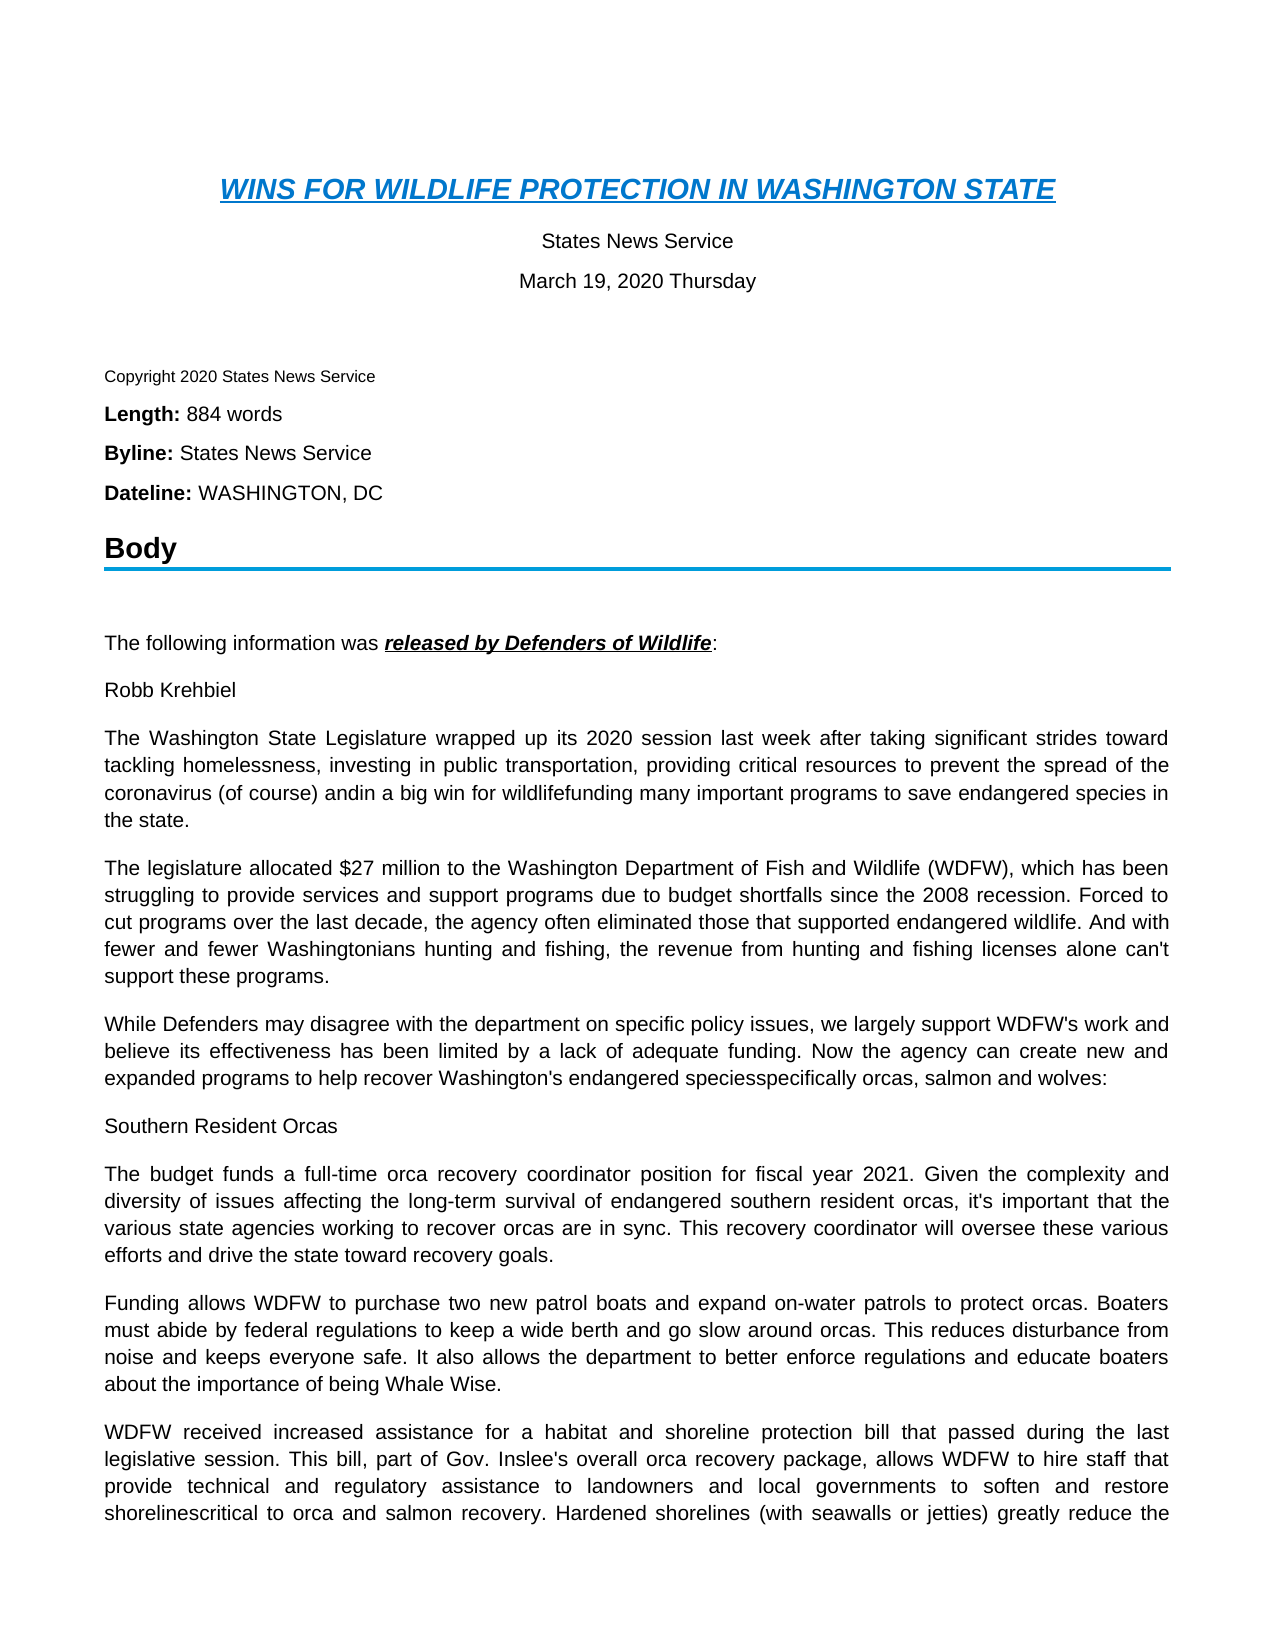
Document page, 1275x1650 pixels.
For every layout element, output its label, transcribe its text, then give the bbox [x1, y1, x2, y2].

text Byline: States News Service [104, 438, 1171, 465]
text March 19, 2020 Thursday [104, 266, 1171, 293]
text Copyright 2020 States News Service [104, 334, 1171, 386]
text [104, 1417, 1171, 1525]
text States News Service [104, 226, 1171, 253]
text Dateline: WASHINGTON, DC [104, 477, 1171, 504]
text Body [104, 529, 1171, 565]
text The legislature allocated $27 million to the Washington Department of Fish and Wildlife (WDFW), which has been struggling to provide services and support programs due to budget shortfalls since the 2008 recession. Forced to cut programs over the last decade, the agency often eliminated those that supported endangered wildlife. And with fewer and fewer Washingtonians hunting and fishing, the revenue from hunting and fishing licenses alone can't support these programs. [104, 852, 1171, 988]
subtitle WINS FOR WILDLIFE PROTECTION IN WASHINGTON STATE [104, 170, 1171, 205]
text The budget funds a full-time orca recovery coordinator position for fiscal year 2021. Given the complexity and diversity of issues affecting the long-term survival of endangered southern resident orcas, it's important that the various state agencies working to recover orcas are in sync. This recovery coordinator will oversee these various efforts and drive the state toward recovery goals. [104, 1158, 1171, 1267]
text The Washington State Legislature wrapped up its 2020 session last week after taking significant strides toward tackling homelessness, investing in public transportation, providing critical resources to prevent the spread of the coronavirus (of course) andin a big win for wildlifefunding many important programs to save endangered species in the state. [104, 723, 1171, 831]
text While Defenders may disagree with the department on specific policy issues, we largely support WDFW's work and believe its effectiveness has been limited by a lack of adequate funding. Now the agency can create new and expanded programs to help recover Washington's endangered speciesspecifically orcas, salmon and wolves: [104, 1008, 1171, 1090]
text Funding allows WDFW to purchase two new patrol boats and expand on-water patrols to protect orcas. Boaters must abide by federal regulations to keep a wide berth and go slow around orcas. This reduces disturbance from noise and keeps everyone safe. It also allows the department to better enforce regulations and educate boaters about the importance of being Whale Wise. [104, 1288, 1171, 1396]
text Length: 884 words [104, 398, 1171, 425]
text Southern Resident Orcas [104, 1111, 1171, 1138]
text Robb Krehbiel [104, 675, 1171, 702]
text The following information was released by Defenders of Wildlife: [104, 627, 1171, 654]
